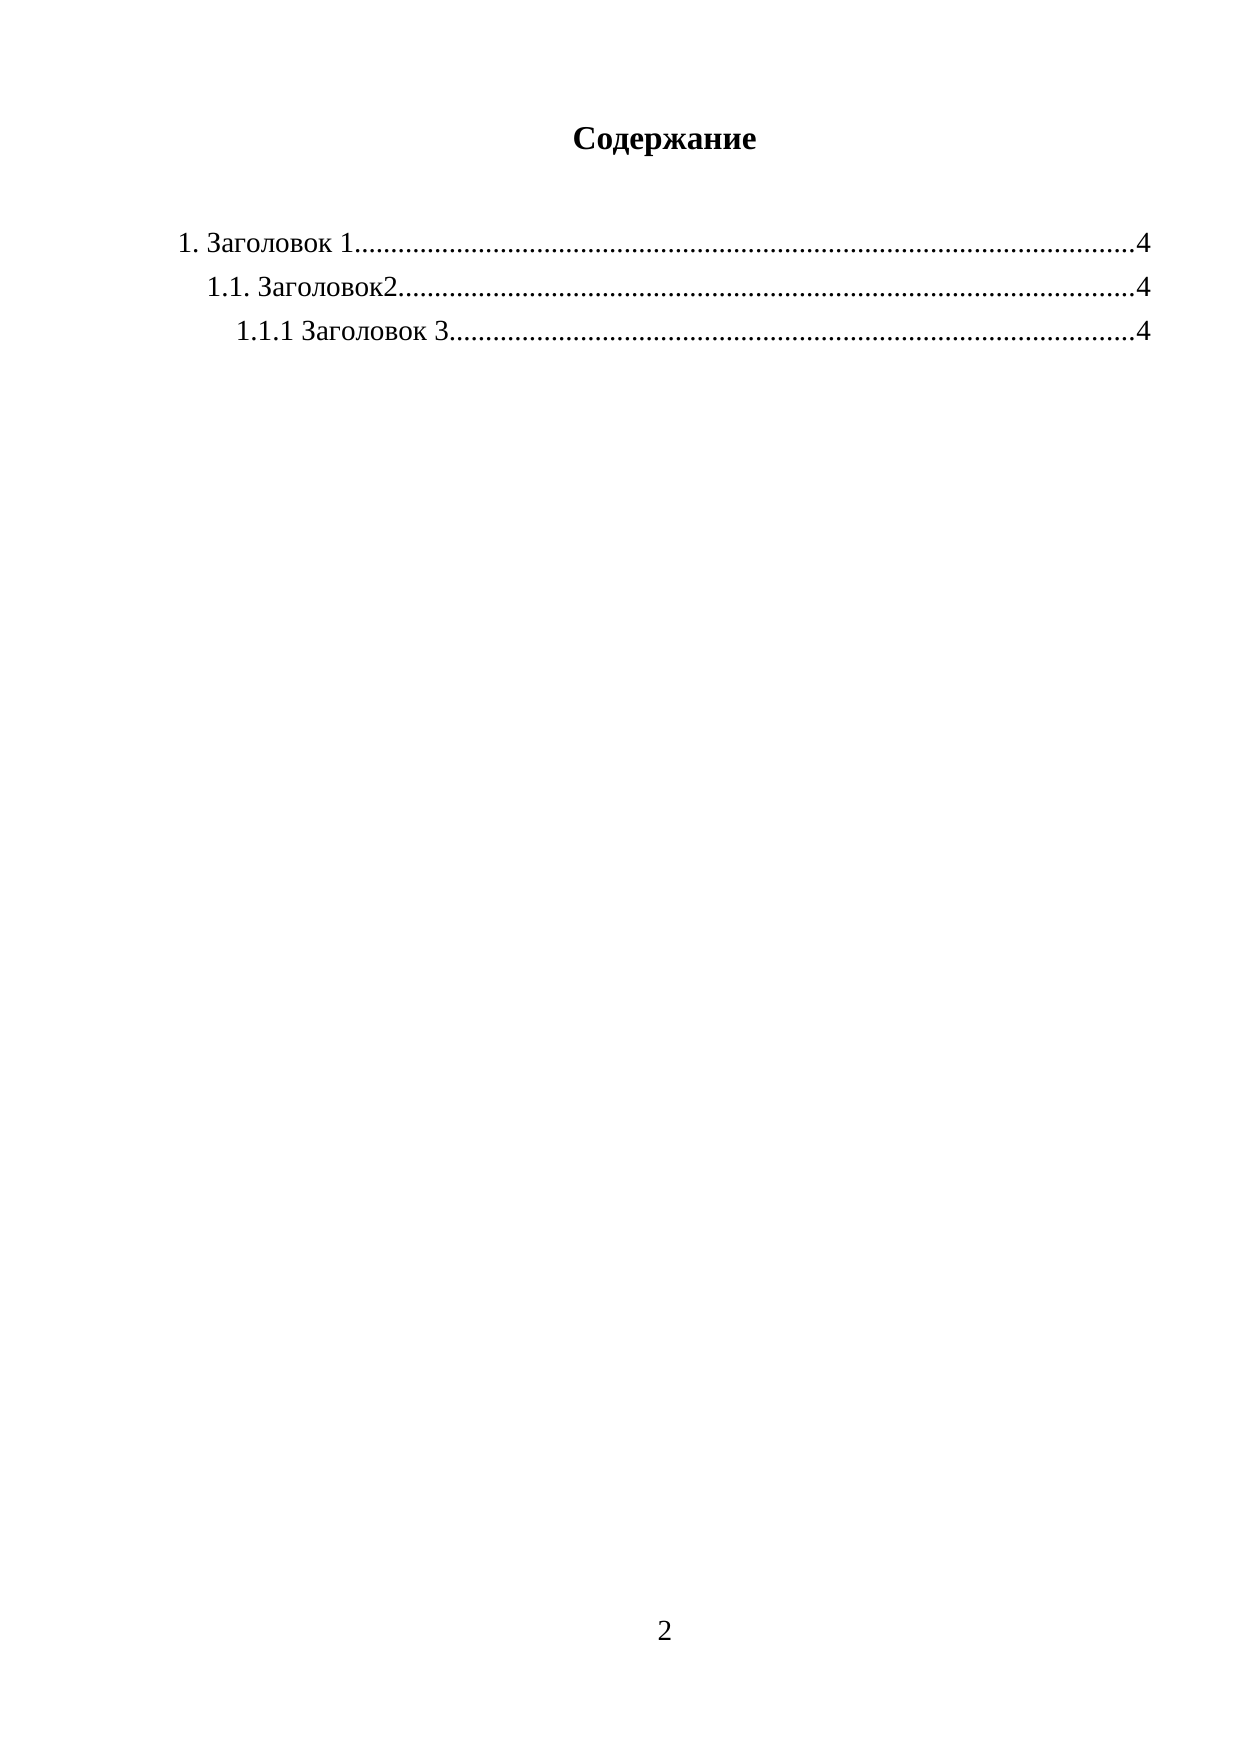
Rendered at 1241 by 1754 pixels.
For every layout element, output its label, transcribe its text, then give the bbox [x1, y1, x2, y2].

text Содержание [177, 118, 1152, 156]
text 1.1.1 Заголовок 3 4 [236, 313, 1152, 347]
text 1. Заголовок 1. 4 [177, 226, 1152, 259]
text 1.1. Заголовок2 4 [206, 269, 1152, 303]
